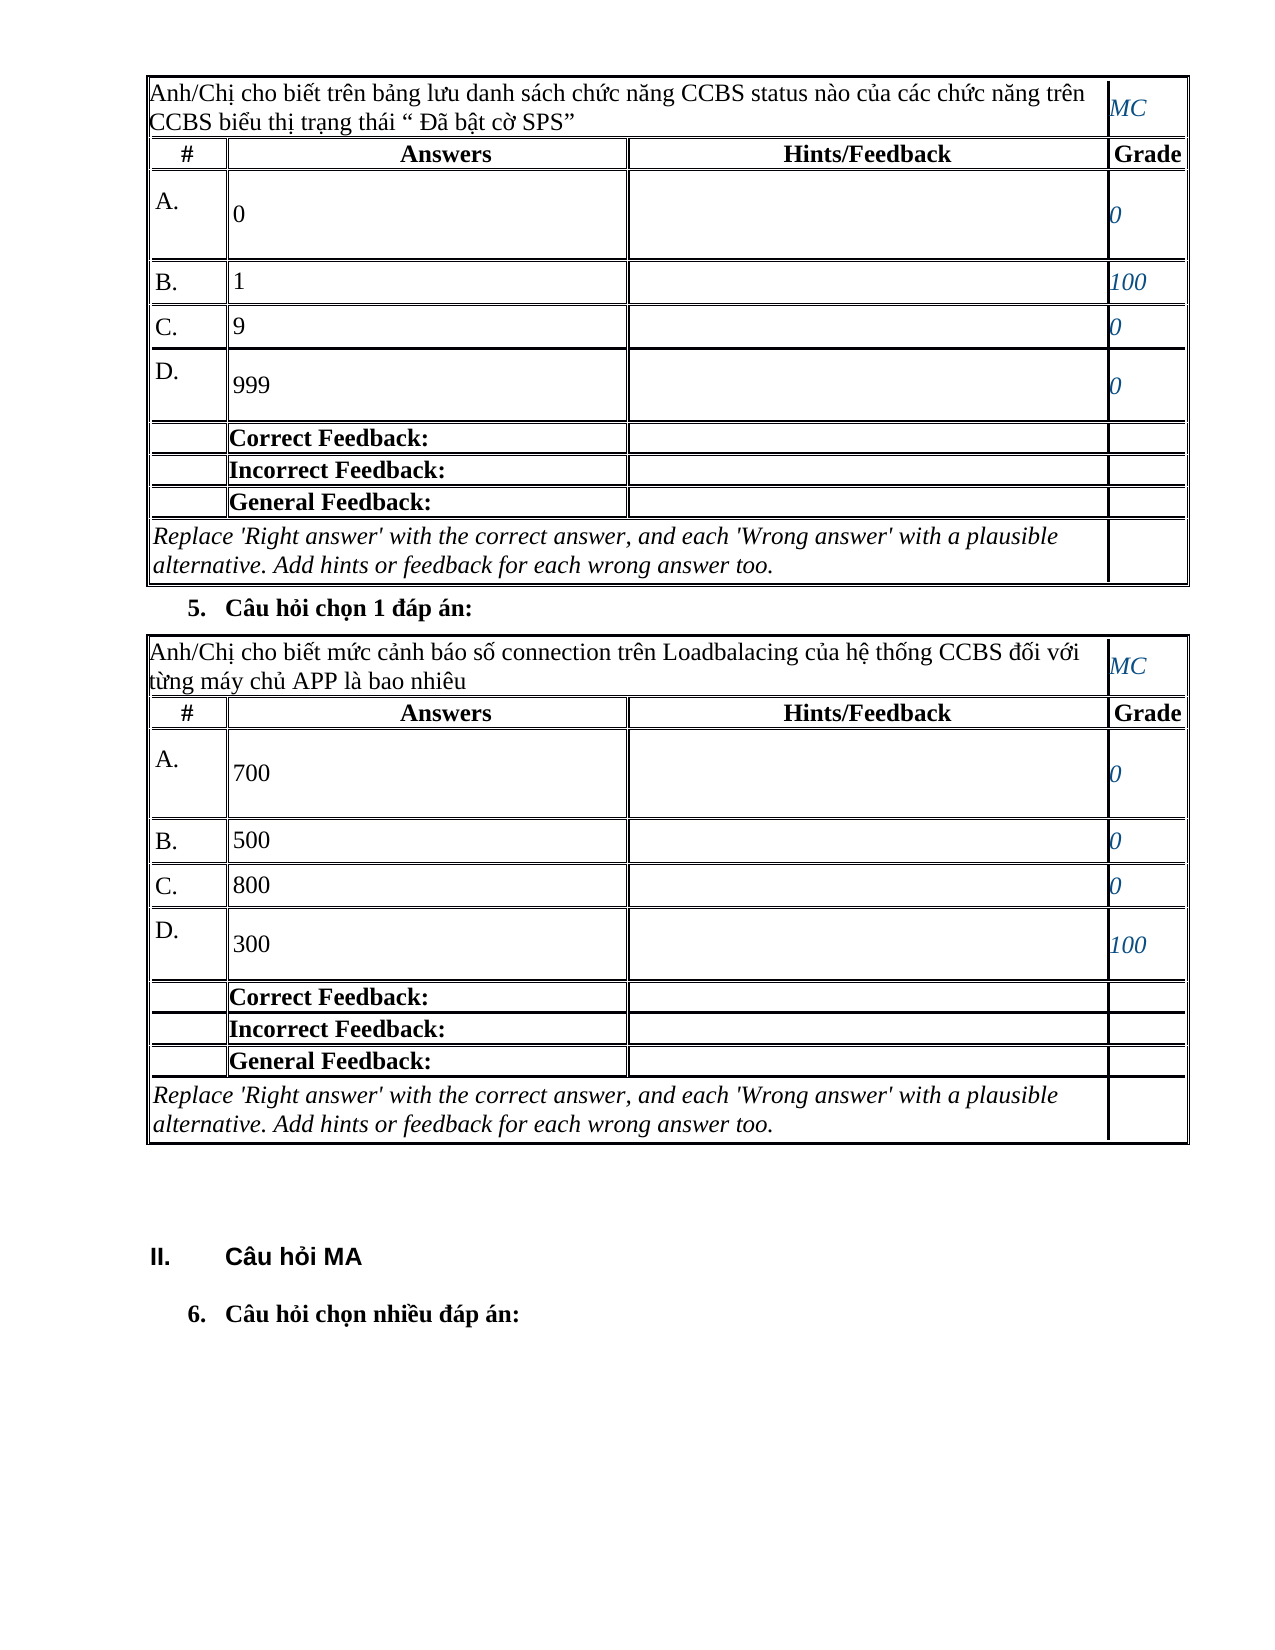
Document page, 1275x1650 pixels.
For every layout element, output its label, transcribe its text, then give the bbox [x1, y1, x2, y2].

table_cell [148, 817, 228, 861]
table_cell [150, 452, 226, 484]
table_header Anh/Chị cho biết mức cảnh báo số connection trên Loadbalacing của hệ thống CCBS đối với từng máy chủ APP là bao nhiêu [150, 637, 1108, 694]
table_cell [148, 727, 228, 817]
table_cell [630, 350, 1107, 420]
table_cell [150, 258, 226, 302]
table_cell General Feedback: [229, 488, 626, 516]
table_cell 0 [229, 171, 626, 258]
table_cell [630, 983, 1107, 1011]
table_cell 0 [1110, 303, 1187, 347]
table_cell [630, 456, 1107, 484]
table_cell [150, 347, 226, 420]
table_cell Hints/Feedback [630, 139, 1107, 168]
table_cell 0 [1110, 347, 1187, 420]
table_cell [150, 420, 226, 452]
table_cell Correct Feedback: [229, 424, 626, 452]
table_cell Replace 'Right answer' with the correct answer, and each 'Wrong answer' with a plausible alternative. Add hints or feedback for each wrong answer too. [150, 1075, 1108, 1142]
table_cell [630, 306, 1107, 347]
table_cell Answers [229, 139, 626, 168]
table_cell [148, 168, 228, 258]
table_cell [630, 820, 1107, 861]
table_cell [630, 488, 1107, 516]
table_cell # [150, 695, 226, 727]
table_cell 300 [229, 909, 626, 979]
table_cell [1108, 1075, 1187, 1142]
table_cell [630, 424, 1107, 452]
table_cell 0 [1108, 817, 1188, 861]
table_cell [1110, 1011, 1187, 1043]
table_cell 1 [229, 262, 626, 302]
table_cell 800 [229, 865, 626, 906]
table_cell [148, 906, 228, 979]
table_cell 9 [229, 306, 626, 347]
table_cell [630, 171, 1107, 258]
list Câu hỏi chọn nhiều đáp án: [187, 1299, 1191, 1328]
table_cell General Feedback: [229, 1047, 626, 1075]
table_cell Grade [1108, 136, 1188, 168]
list Câu hỏi chọn 1 đáp án: [187, 593, 1191, 621]
table_cell [1110, 452, 1187, 484]
table_cell [630, 1014, 1107, 1043]
table_cell [150, 861, 226, 906]
table_cell 700 [229, 730, 626, 817]
table_cell 0 [1110, 861, 1187, 906]
table_cell Replace 'Right answer' with the correct answer, and each 'Wrong answer' with a plausible alternative. Add hints or feedback for each wrong answer too. [150, 516, 1108, 583]
table_header MC [1108, 637, 1187, 694]
table_cell Correct Feedback: [229, 983, 626, 1011]
table_cell 999 [229, 350, 626, 420]
table_cell [630, 1047, 1107, 1075]
table_cell [150, 303, 226, 347]
table_cell [150, 1011, 226, 1043]
table_cell Hints/Feedback [630, 698, 1107, 727]
table_cell [1110, 484, 1187, 516]
table_cell [630, 730, 1107, 817]
table_header Anh/Chị cho biết trên bảng lưu danh sách chức năng CCBS status nào của các chức năng trên CCBS biểu thị trạng thái “ Đã bật cờ SPS” [150, 78, 1108, 136]
table_cell 0 [1108, 727, 1188, 817]
table_header MC [1108, 78, 1187, 136]
table_cell Grade [1110, 695, 1187, 727]
table_cell Incorrect Feedback: [229, 1014, 626, 1043]
table_cell Answers [229, 698, 626, 727]
table_cell [150, 484, 226, 516]
table_cell 100 [1108, 906, 1188, 979]
table_cell Incorrect Feedback: [229, 456, 626, 484]
table_cell [1110, 979, 1187, 1011]
table_cell [150, 1043, 226, 1075]
table_cell 500 [229, 820, 626, 861]
table_cell [150, 979, 226, 1011]
table_cell [630, 865, 1107, 906]
table_cell 0 [1108, 168, 1188, 258]
table_cell [1110, 1043, 1187, 1075]
title Câu hỏi MA [150, 1237, 1191, 1270]
table_cell [1108, 516, 1187, 583]
table_cell [630, 909, 1107, 979]
table_cell # [148, 136, 228, 168]
table_cell [1110, 420, 1187, 452]
table_cell 100 [1110, 258, 1187, 302]
table_cell [630, 262, 1107, 302]
